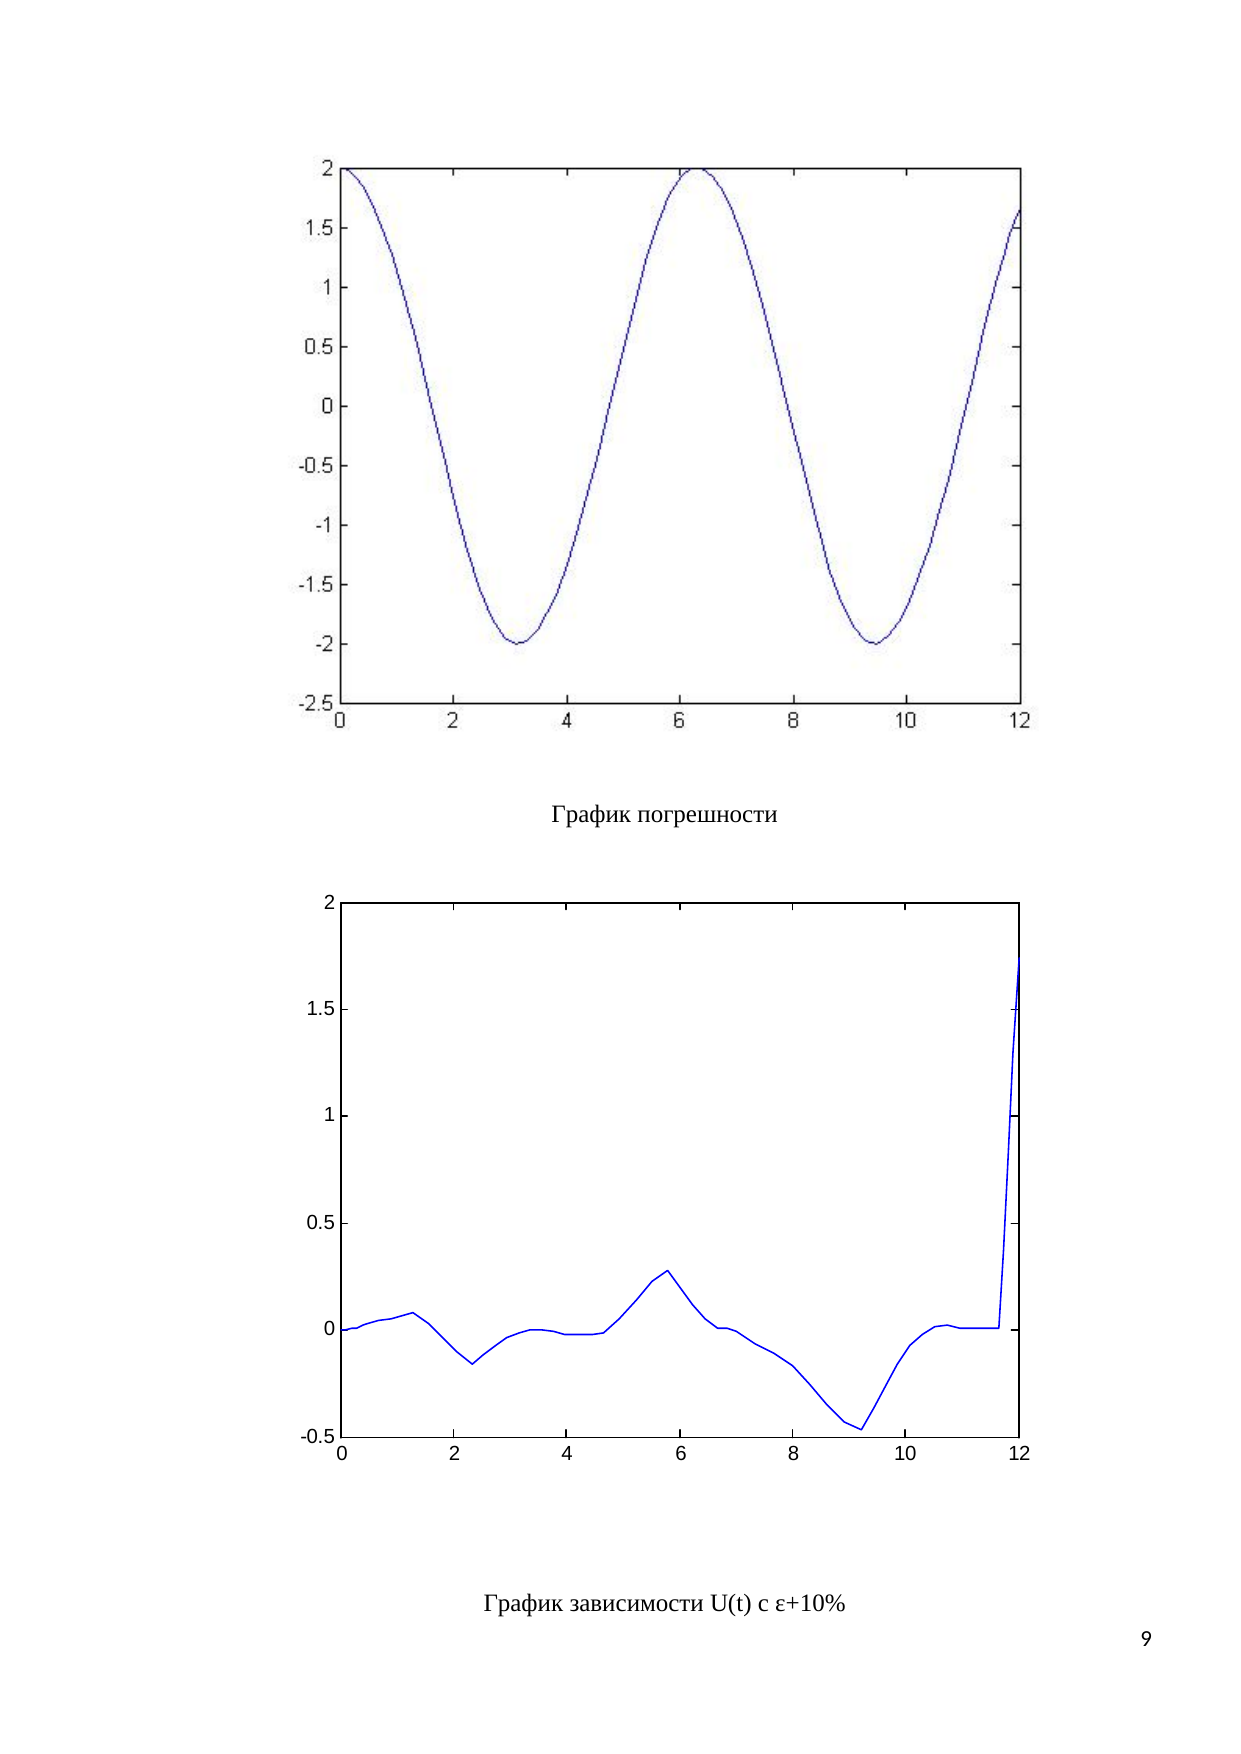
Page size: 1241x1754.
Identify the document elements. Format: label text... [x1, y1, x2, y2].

text График зависимости U(t) с ε+10% [177, 1588, 1152, 1617]
text График погрешности [177, 799, 1152, 828]
picture [226, 118, 1103, 775]
